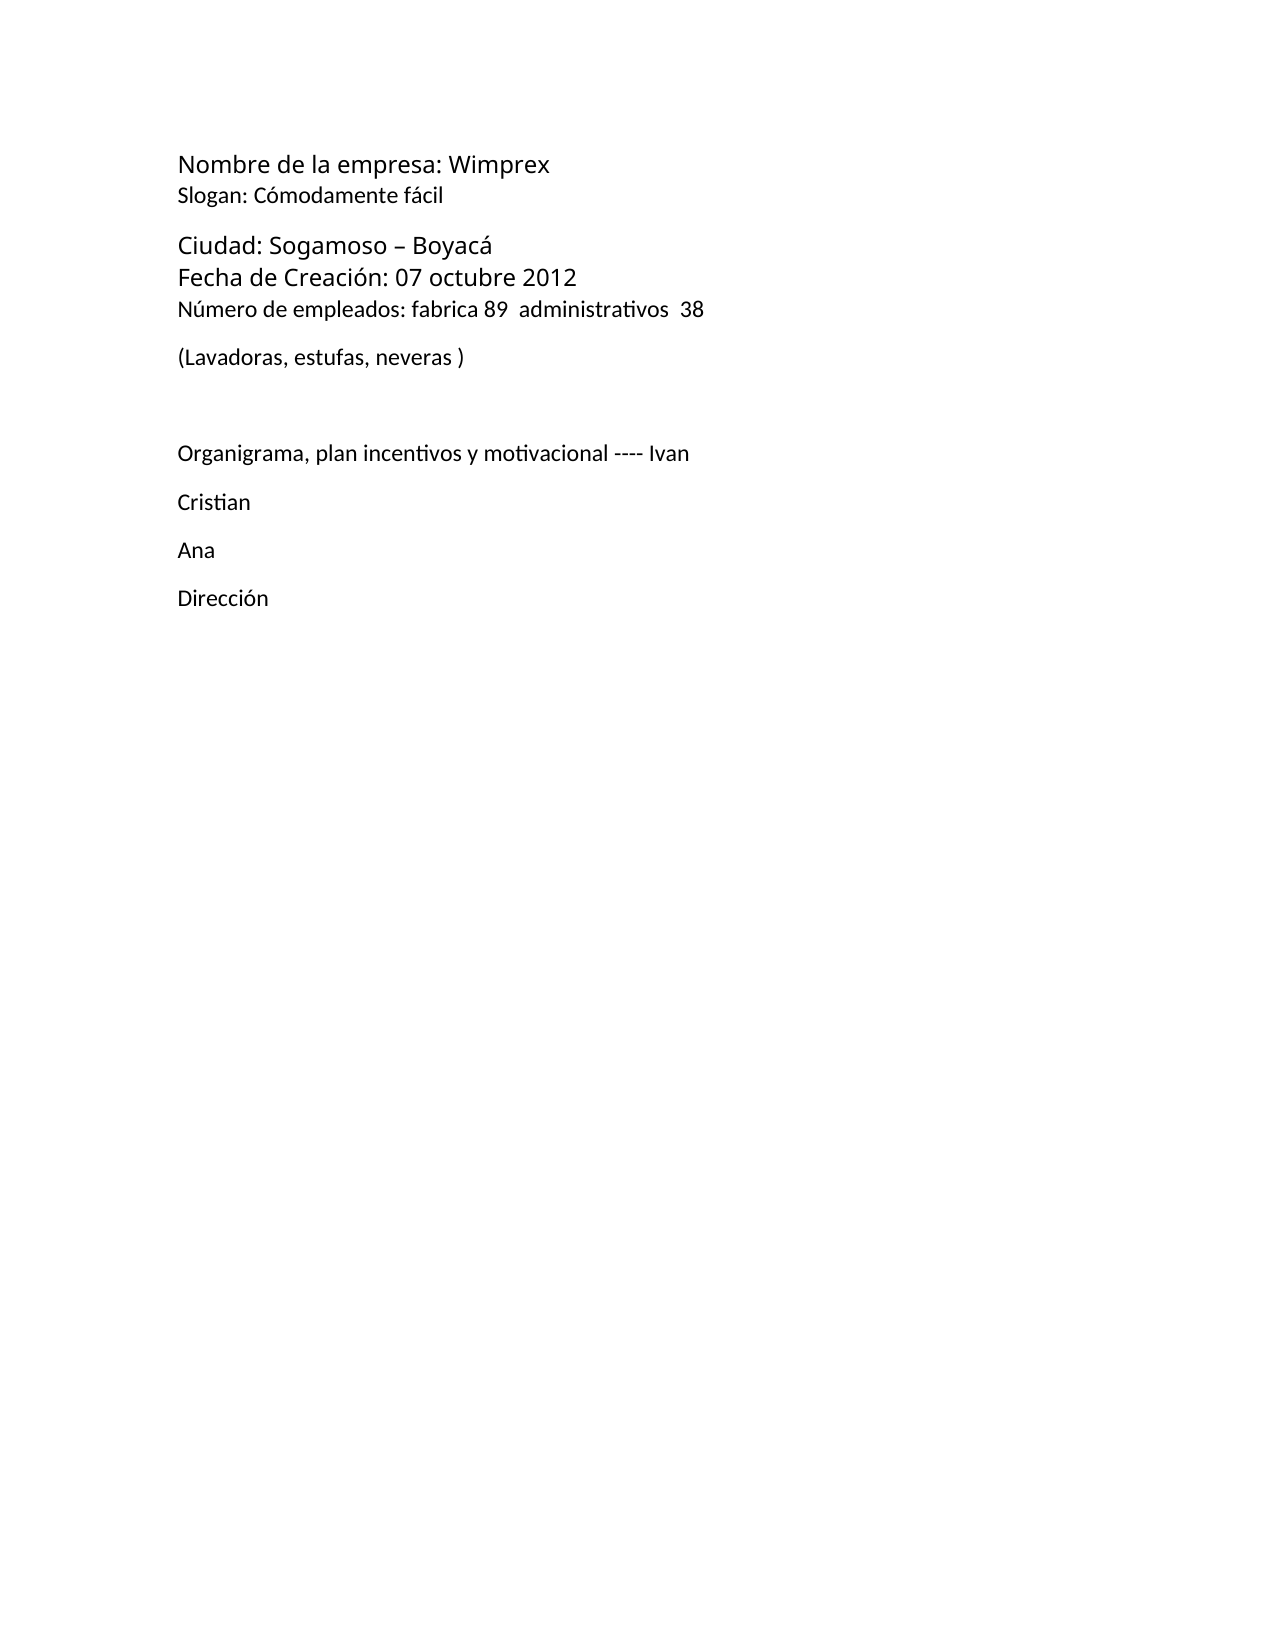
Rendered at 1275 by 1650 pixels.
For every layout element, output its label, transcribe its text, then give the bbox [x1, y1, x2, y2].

text Ana [177, 535, 1098, 564]
text Nombre de la empresa: Wimprex [177, 148, 1098, 180]
text (Lavadoras, estufas, neveras ) [177, 342, 1098, 371]
text Slogan: Cómodamente fácil [177, 180, 1098, 209]
text Ciudad: Sogamoso – Boyacá [177, 228, 1098, 261]
text Fecha de Creación: 07 octubre 2012 [177, 261, 1098, 294]
text Dirección [177, 583, 1098, 612]
text Organigrama, plan incentivos y motivacional ---- Ivan [177, 438, 1098, 468]
text Cristian [177, 487, 1098, 516]
text Número de empleados: fabrica 89 administrativos 38 [177, 294, 1098, 323]
